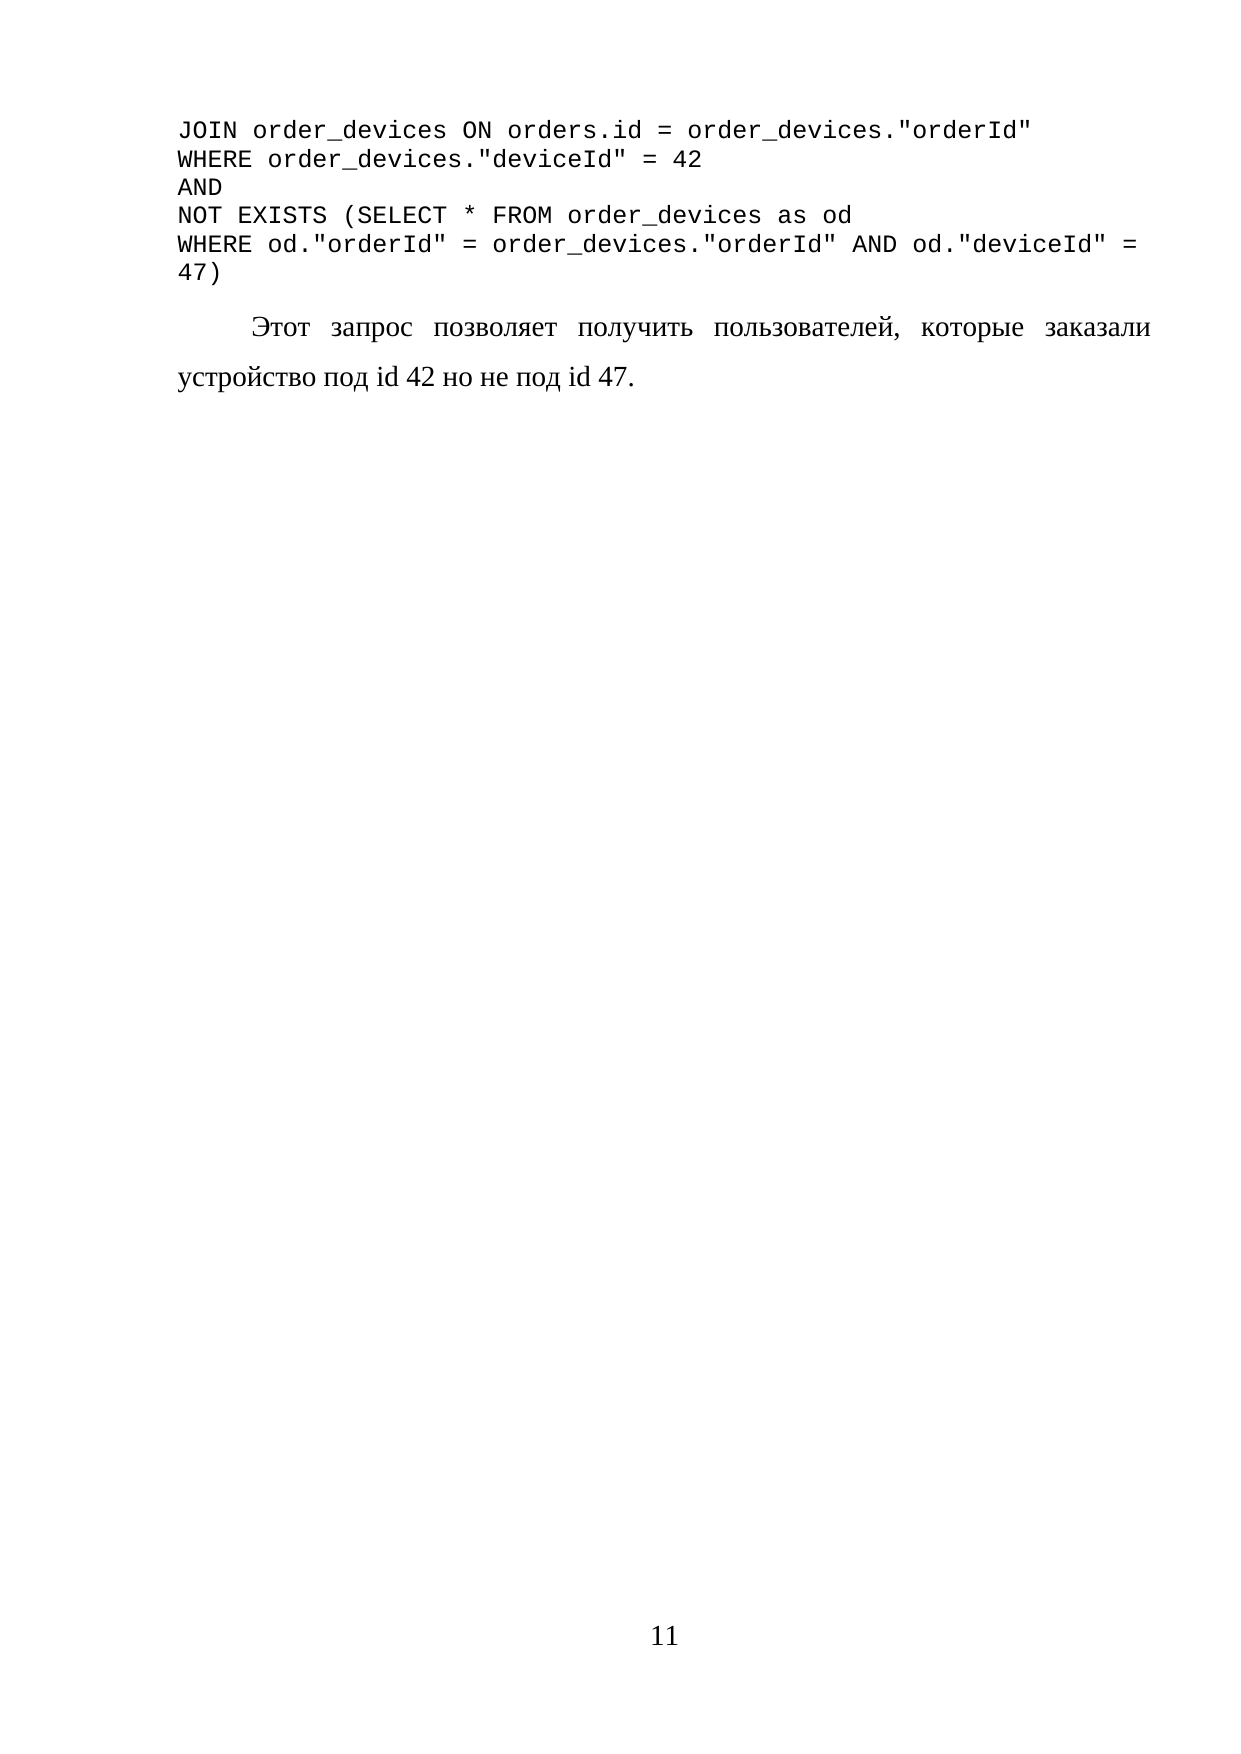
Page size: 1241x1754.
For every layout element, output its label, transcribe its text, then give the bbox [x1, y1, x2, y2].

text Этот запрос позволяет получить пользователей, которые заказали устройство под id 42 но не под id 47. [177, 309, 1152, 393]
text WHERE od."orderId" = order_devices."orderId" AND od."deviceId" = 47) [177, 231, 1152, 288]
text AND [177, 175, 1152, 203]
text NOT EXISTS (SELECT * FROM order_devices as od [177, 203, 1152, 231]
text WHERE order_devices."deviceId" = 42 [177, 146, 1152, 175]
text JOIN order_devices ON orders.id = order_devices."orderId" [177, 118, 1152, 146]
